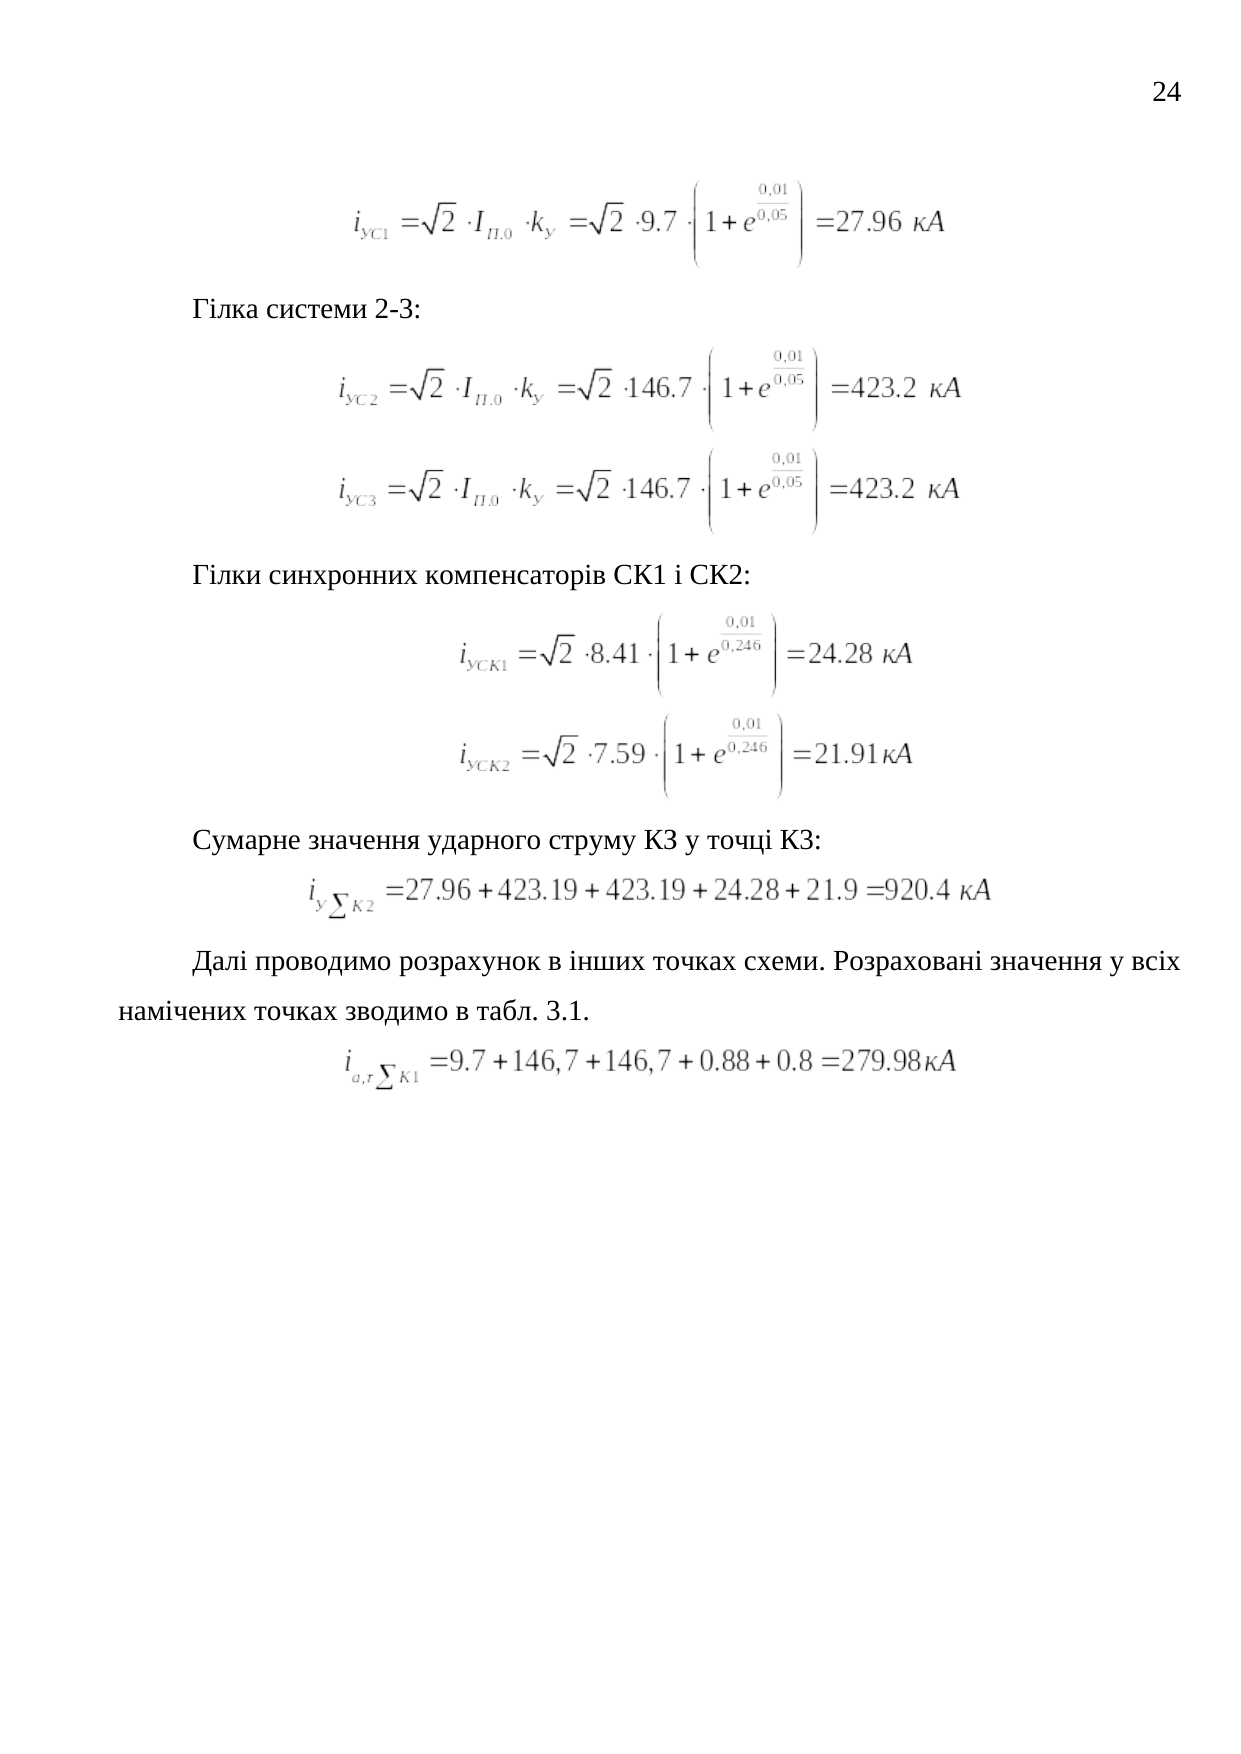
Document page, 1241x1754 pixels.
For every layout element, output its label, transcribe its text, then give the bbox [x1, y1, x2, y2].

text Далі проводимо розрахунок в інших точках схеми. Розраховані значення у всіх намічених точках зводимо в табл. 3.1. [118, 943, 1181, 1027]
text Гілка системи 2-3: [118, 292, 1181, 325]
text Гілки синхронних компенсаторів СК1 і СК2: [118, 557, 1181, 590]
text Сумарне значення ударного струму КЗ у точці К3: [118, 822, 1181, 856]
